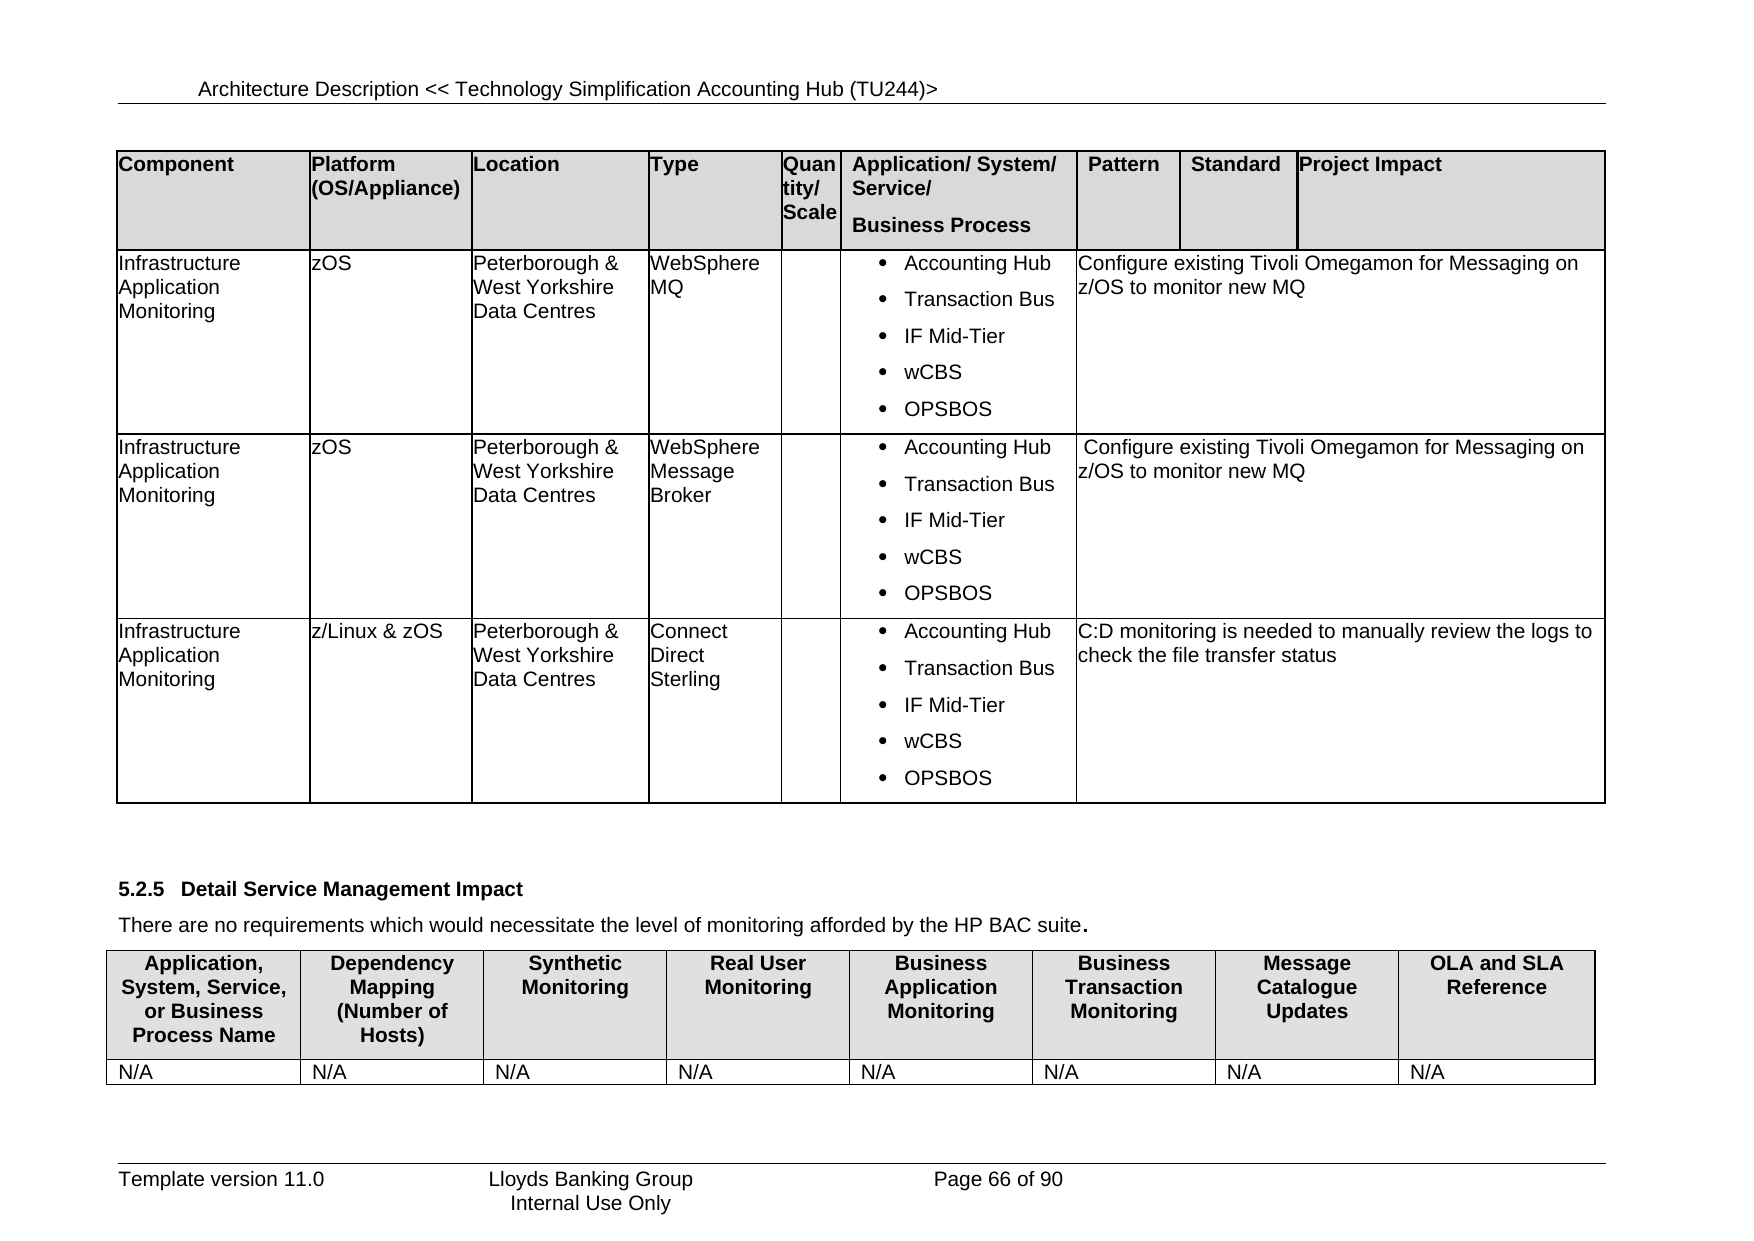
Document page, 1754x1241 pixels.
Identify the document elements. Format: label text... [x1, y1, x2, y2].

table_cell zOS [311, 251, 471, 433]
table_header Platform (OS/Appliance) [311, 152, 471, 249]
table_cell Accounting Hub Transaction Bus IF Mid-Tier wCBS OPSBOS [841, 251, 1076, 433]
table_cell Peterborough & West Yorkshire Data Centres [473, 435, 648, 618]
table_cell zOS [311, 435, 471, 618]
table_cell WebSphere Message Broker [650, 435, 781, 618]
table_header Real User Monitoring [667, 951, 849, 1059]
table_cell N/A [1033, 1060, 1215, 1084]
table_cell z/Linux & zOS [311, 619, 471, 802]
table_header Pattern [1078, 152, 1179, 249]
table_header Standard [1181, 152, 1296, 249]
table_header Quantity/ Scale [783, 152, 840, 249]
table_cell Configure existing Tivoli Omegamon for Messaging on z/OS to monitor new MQ [1077, 251, 1604, 433]
table_cell N/A [850, 1060, 1032, 1084]
table_header Message Catalogue Updates [1216, 951, 1398, 1059]
table_header Location [473, 152, 648, 249]
table_cell N/A [1216, 1060, 1398, 1084]
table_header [107, 951, 300, 1059]
table_cell [782, 619, 840, 802]
subtitle There are no requirements which would necessitate the level of monitoring afforded by the HP BAC suite. [118, 913, 1606, 937]
table_header OLA and SLA Reference [1399, 951, 1594, 1059]
table_header Synthetic Monitoring [484, 951, 666, 1059]
table_cell Peterborough & West Yorkshire Data Centres [473, 619, 648, 802]
table_cell N/A [1399, 1060, 1594, 1084]
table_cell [473, 251, 648, 433]
table_cell Accounting Hub Transaction Bus IF Mid-Tier wCBS OPSBOS [841, 435, 1076, 618]
table_cell C:D monitoring is needed to manually review the logs to check the file transfer status [1077, 619, 1604, 802]
table_cell N/A [667, 1060, 849, 1084]
subtitle Detail Service Management Impact [118, 877, 1606, 901]
table_cell WebSphere MQ [650, 251, 781, 433]
table_cell [782, 435, 840, 618]
table_cell Accounting Hub Transaction Bus IF Mid-Tier wCBS OPSBOS [841, 619, 1076, 802]
table_cell [782, 251, 840, 433]
table_cell Infrastructure Application Monitoring [118, 435, 309, 618]
table_header Business Application Monitoring [850, 951, 1032, 1059]
table_cell N/A [301, 1060, 483, 1084]
table_cell N/A [484, 1060, 666, 1084]
table_cell Infrastructure Application Monitoring [118, 619, 309, 802]
table_header Application/ System/ Service/ Business Process [842, 152, 1076, 249]
table_cell N/A [107, 1060, 300, 1084]
table_cell Configure existing Tivoli Omegamon for Messaging on z/OS to monitor new MQ [1077, 435, 1604, 618]
table_cell Connect Direct Sterling [650, 619, 781, 802]
table_header Project Impact [1299, 152, 1604, 249]
table_cell Infrastructure Application Monitoring [118, 251, 309, 433]
table_header Dependency Mapping (Number of Hosts) [301, 951, 483, 1059]
table_header Business Transaction Monitoring [1033, 951, 1215, 1059]
table_header Component [118, 152, 309, 249]
table_header Type [650, 152, 781, 249]
